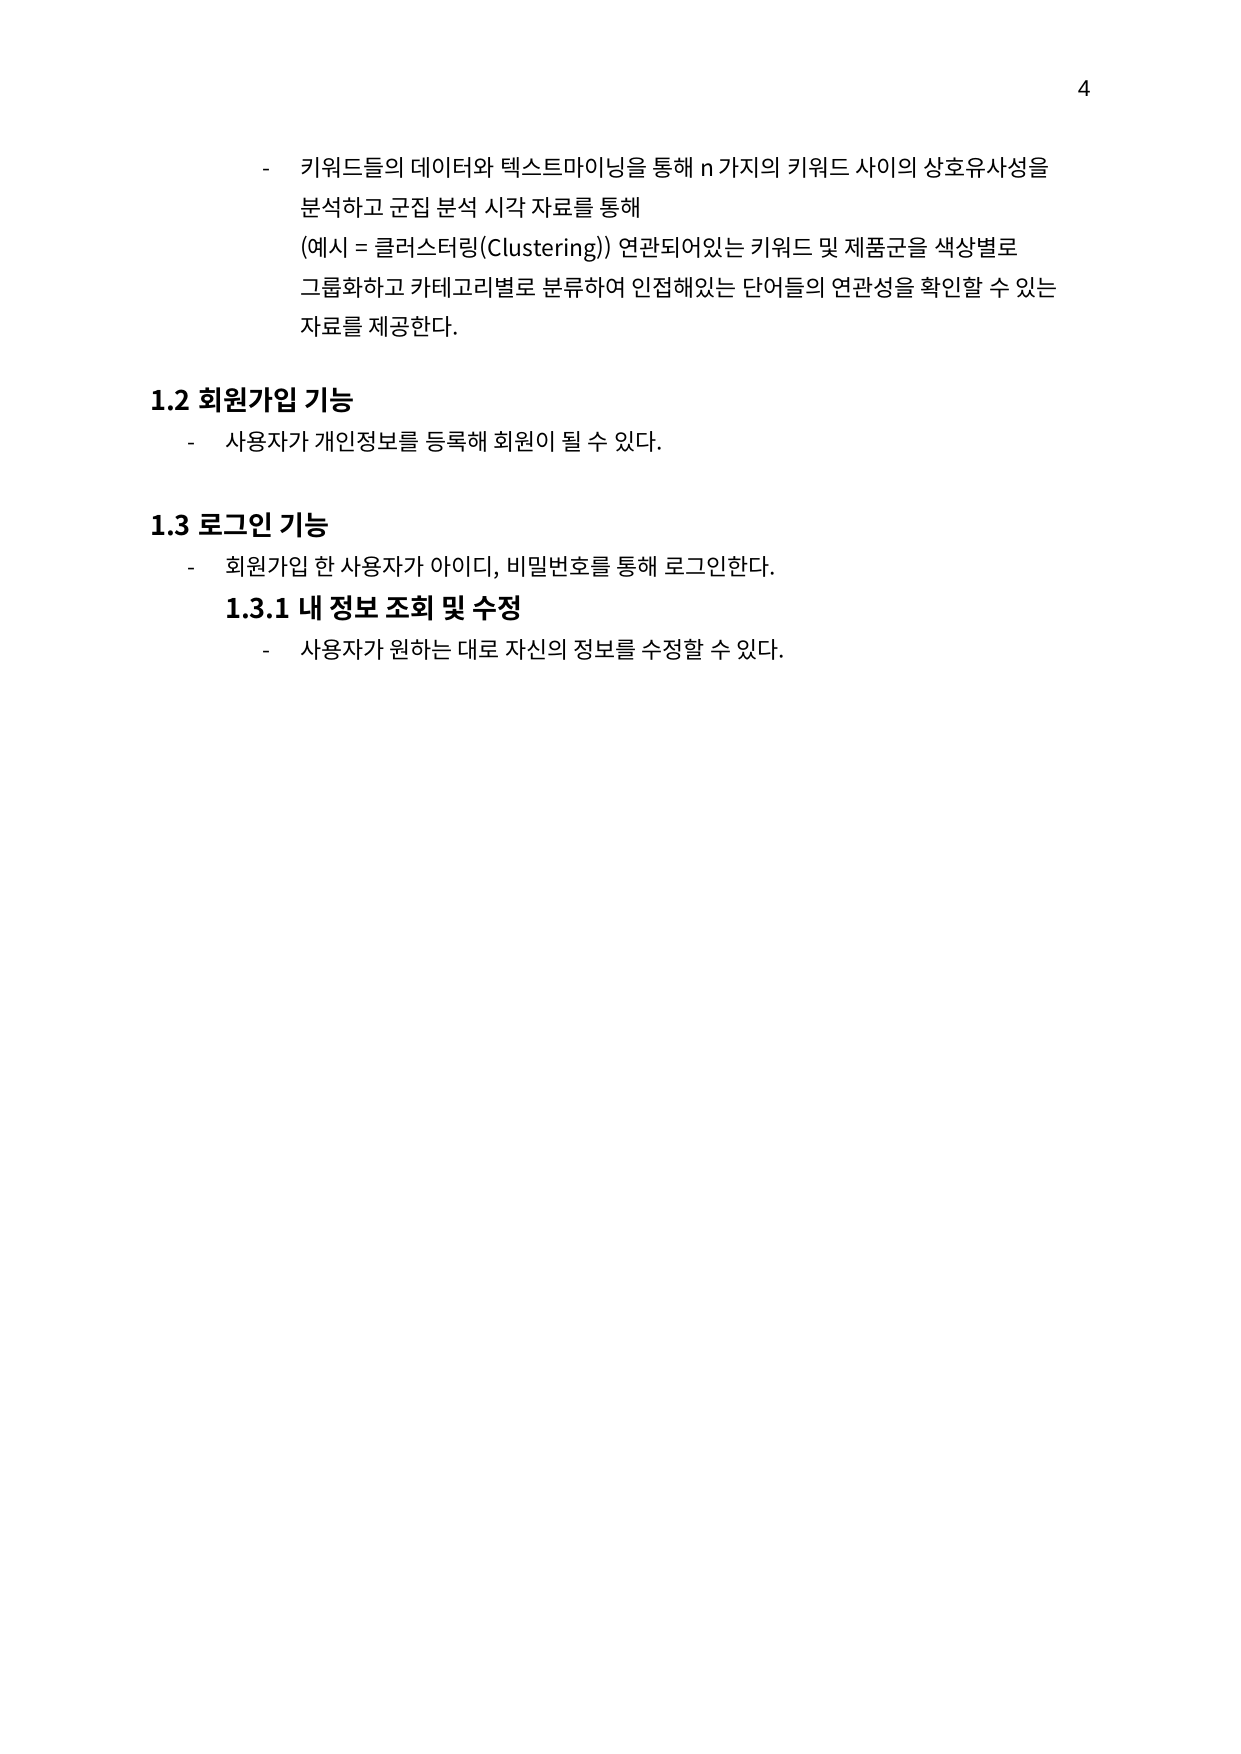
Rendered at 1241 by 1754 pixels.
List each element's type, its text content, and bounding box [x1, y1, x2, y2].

text 1.3.1 내 정보 조회 및 수정 [150, 587, 1090, 627]
list 회원가입 한 사용자가 아이디, 비밀번호를 통해 로그인한다. [187, 549, 1090, 582]
list 사용자가 원하는 대로 자신의 정보를 수정할 수 있다. [262, 632, 1090, 666]
text 1.2 회원가입 기능 [150, 379, 1090, 418]
text 1.3 로그인 기능 [150, 504, 1090, 543]
list 키워드들의 데이터와 텍스트마이닝을 통해 n가지의 키워드 사이의 상호유사성을 분석하고 군집 분석 시각 자료를 통해 (예시 = 클러스터링(Clustering)) 연관되어있는 키워드 및 제품군을 색상별로 그룹화하고 카테고리별로 분류하여 인접해있는 단어들의 연관성을 확인할 수 있는 자료를 제공한다. [262, 150, 1090, 374]
list 사용자가 개인정보를 등록해 회원이 될 수 있다. [187, 424, 1090, 457]
